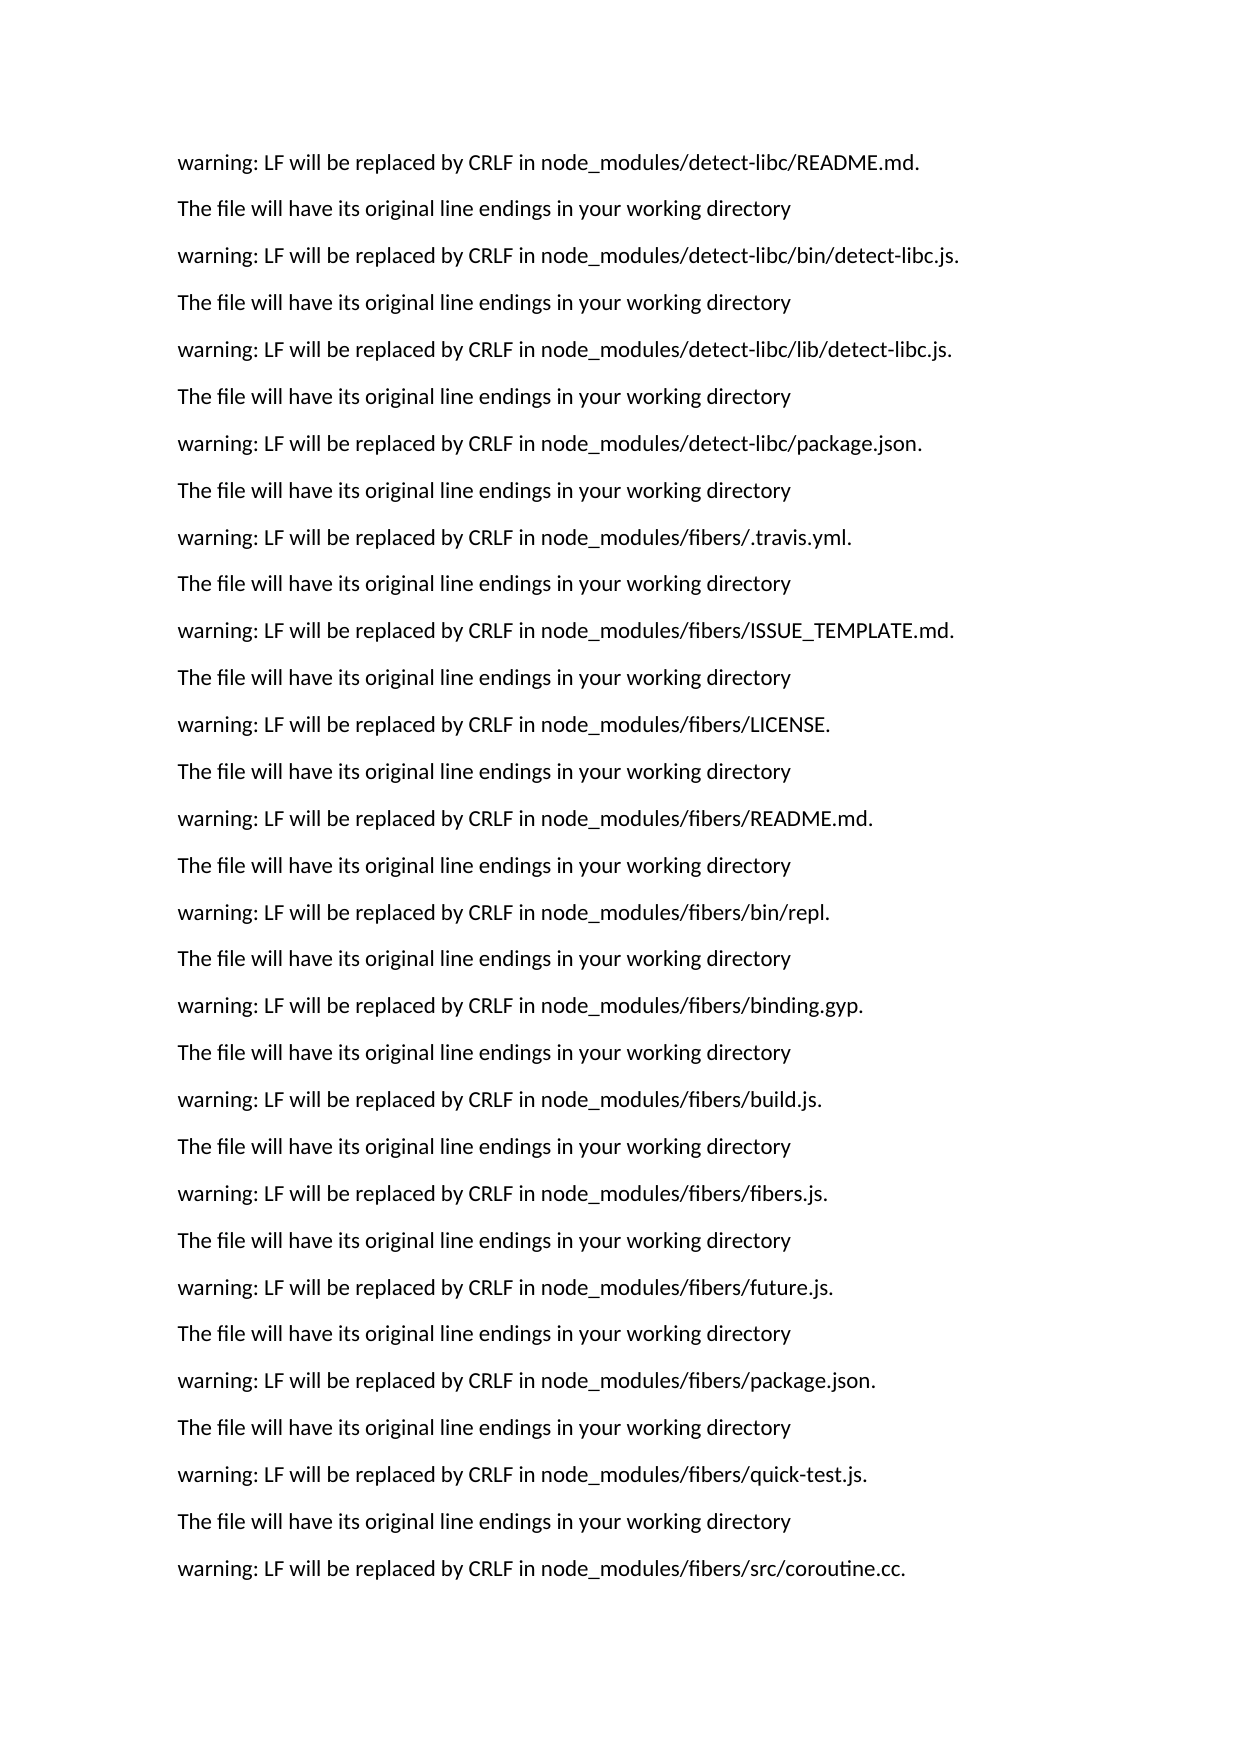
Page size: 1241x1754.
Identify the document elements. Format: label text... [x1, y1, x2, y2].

text The file will have its original line endings in your working directory [177, 288, 1063, 316]
text warning: LF will be replaced by CRLF in node_modules/fibers/fibers.js. [177, 1179, 1063, 1207]
text The file will have its original line endings in your working directory [177, 1038, 1063, 1066]
text The file will have its original line endings in your working directory [177, 1132, 1063, 1160]
text warning: LF will be replaced by CRLF in node_modules/detect-libc/bin/detect-libc.js. [177, 241, 1063, 269]
text The file will have its original line endings in your working directory [177, 757, 1063, 785]
text warning: LF will be replaced by CRLF in node_modules/fibers/src/coroutine.cc. [177, 1554, 1063, 1582]
text The file will have its original line endings in your working directory [177, 944, 1063, 972]
text The file will have its original line endings in your working directory [177, 851, 1063, 879]
text warning: LF will be replaced by CRLF in node_modules/fibers/.travis.yml. [177, 523, 1063, 551]
text The file will have its original line endings in your working directory [177, 476, 1063, 504]
text The file will have its original line endings in your working directory [177, 1413, 1063, 1441]
text The file will have its original line endings in your working directory [177, 569, 1063, 597]
text warning: LF will be replaced by CRLF in node_modules/detect-libc/README.md. [177, 148, 1063, 176]
text warning: LF will be replaced by CRLF in node_modules/fibers/LICENSE. [177, 710, 1063, 738]
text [177, 194, 1063, 222]
text The file will have its original line endings in your working directory [177, 382, 1063, 410]
text warning: LF will be replaced by CRLF in node_modules/fibers/future.js. [177, 1273, 1063, 1301]
text warning: LF will be replaced by CRLF in node_modules/detect-libc/package.json. [177, 429, 1063, 457]
text warning: LF will be replaced by CRLF in node_modules/fibers/README.md. [177, 804, 1063, 832]
text warning: LF will be replaced by CRLF in node_modules/fibers/quick-test.js. [177, 1460, 1063, 1488]
text warning: LF will be replaced by CRLF in node_modules/detect-libc/lib/detect-libc.js. [177, 335, 1063, 363]
text warning: LF will be replaced by CRLF in node_modules/fibers/bin/repl. [177, 898, 1063, 926]
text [177, 1507, 1063, 1535]
text warning: LF will be replaced by CRLF in node_modules/fibers/package.json. [177, 1366, 1063, 1394]
text warning: LF will be replaced by CRLF in node_modules/fibers/build.js. [177, 1085, 1063, 1113]
text warning: LF will be replaced by CRLF in node_modules/fibers/binding.gyp. [177, 991, 1063, 1019]
text The file will have its original line endings in your working directory [177, 1319, 1063, 1347]
text warning: LF will be replaced by CRLF in node_modules/fibers/ISSUE_TEMPLATE.md. [177, 616, 1063, 644]
text The file will have its original line endings in your working directory [177, 663, 1063, 691]
text The file will have its original line endings in your working directory [177, 1226, 1063, 1254]
